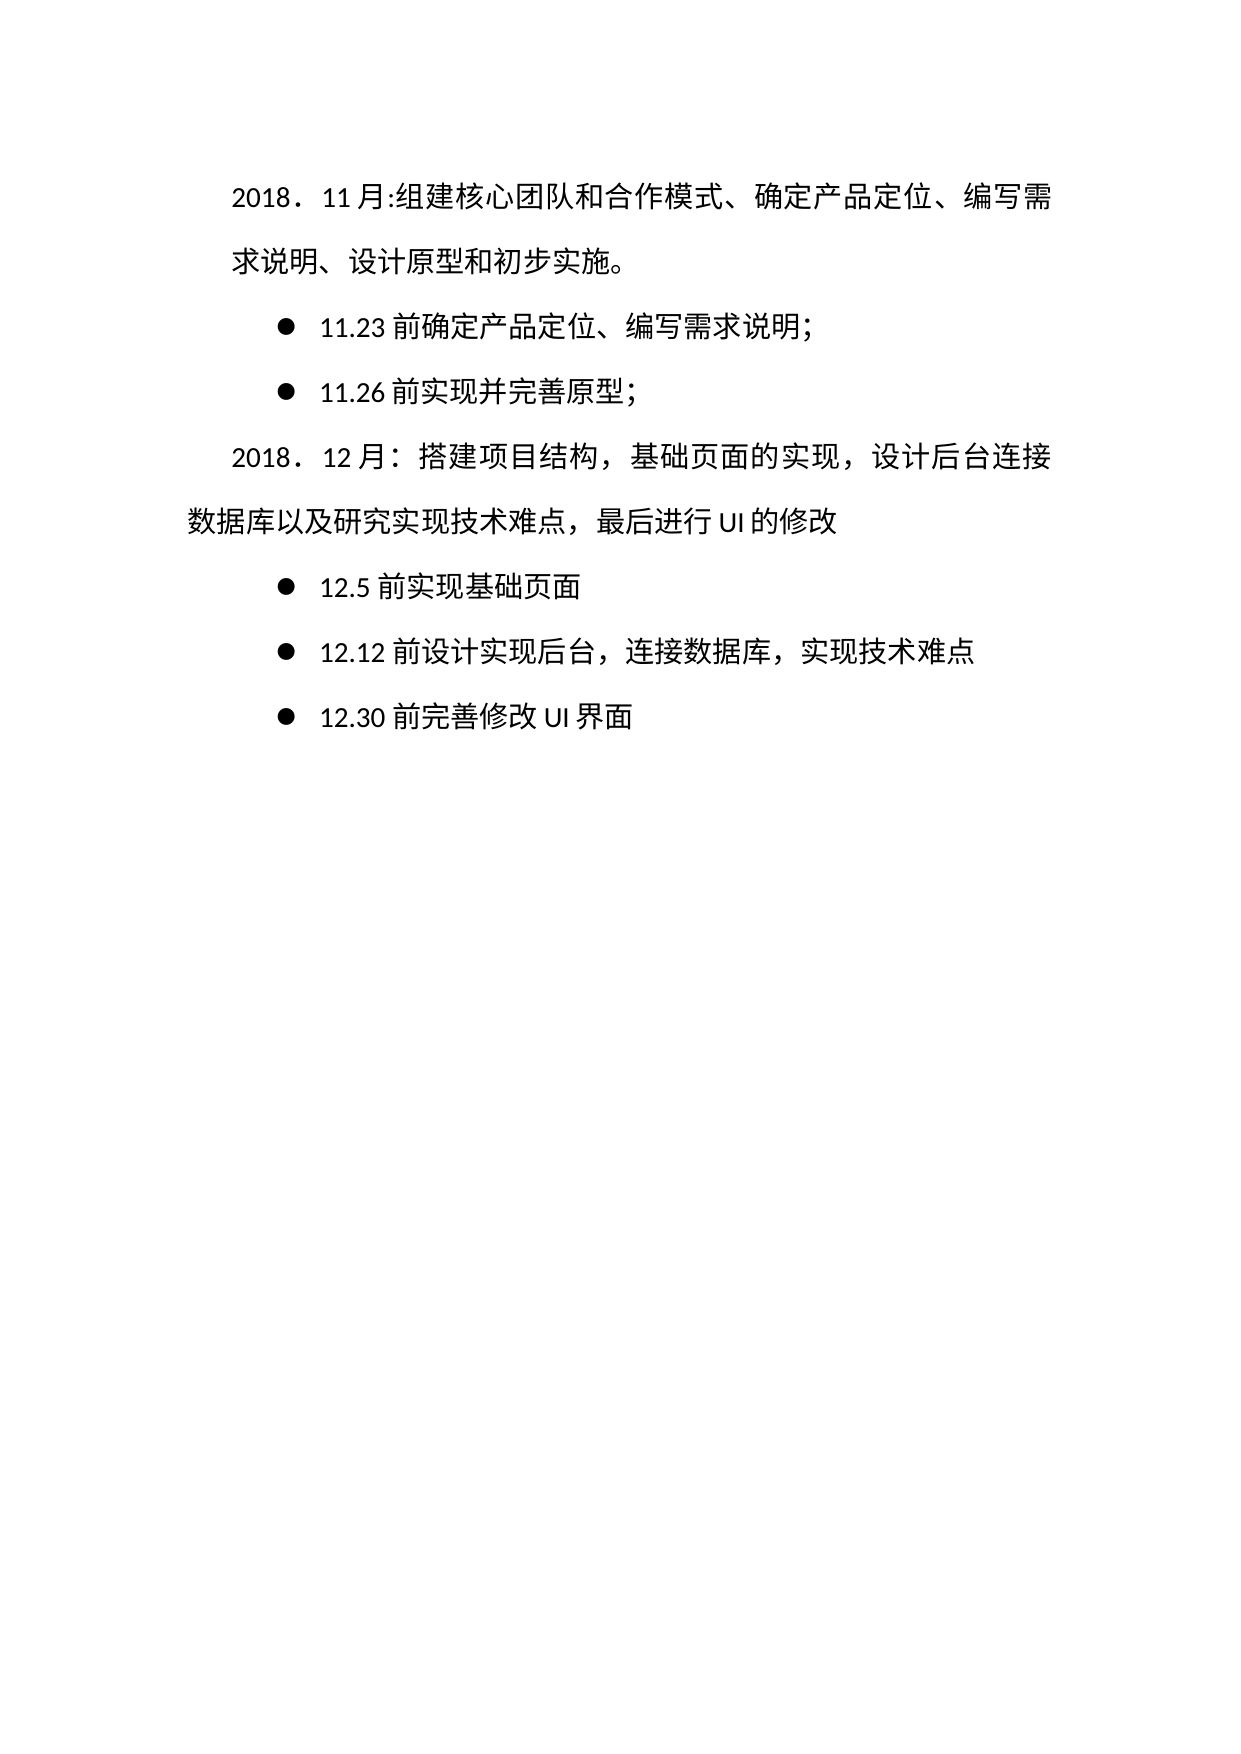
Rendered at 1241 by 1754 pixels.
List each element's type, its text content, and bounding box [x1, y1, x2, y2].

text 2018．11月:组建核心团队和合作模式、确定产品定位、编写需求说明、设计原型和初步实施。 [231, 162, 1053, 292]
list 11.23 前确定产品定位、编写需求说明； [275, 292, 1053, 357]
list 12.5 前实现基础页面 [275, 552, 1053, 617]
list 12.30 前完善修改UI界面 [275, 682, 1053, 747]
text 2018．12月：搭建项目结构，基础页面的实现，设计后台连接数据库以及研究实现技术难点，最后进行UI的修改 [187, 422, 1053, 552]
list 12.12 前设计实现后台，连接数据库，实现技术难点 [275, 617, 1053, 682]
list 11.26前实现并完善原型； [275, 357, 1053, 422]
